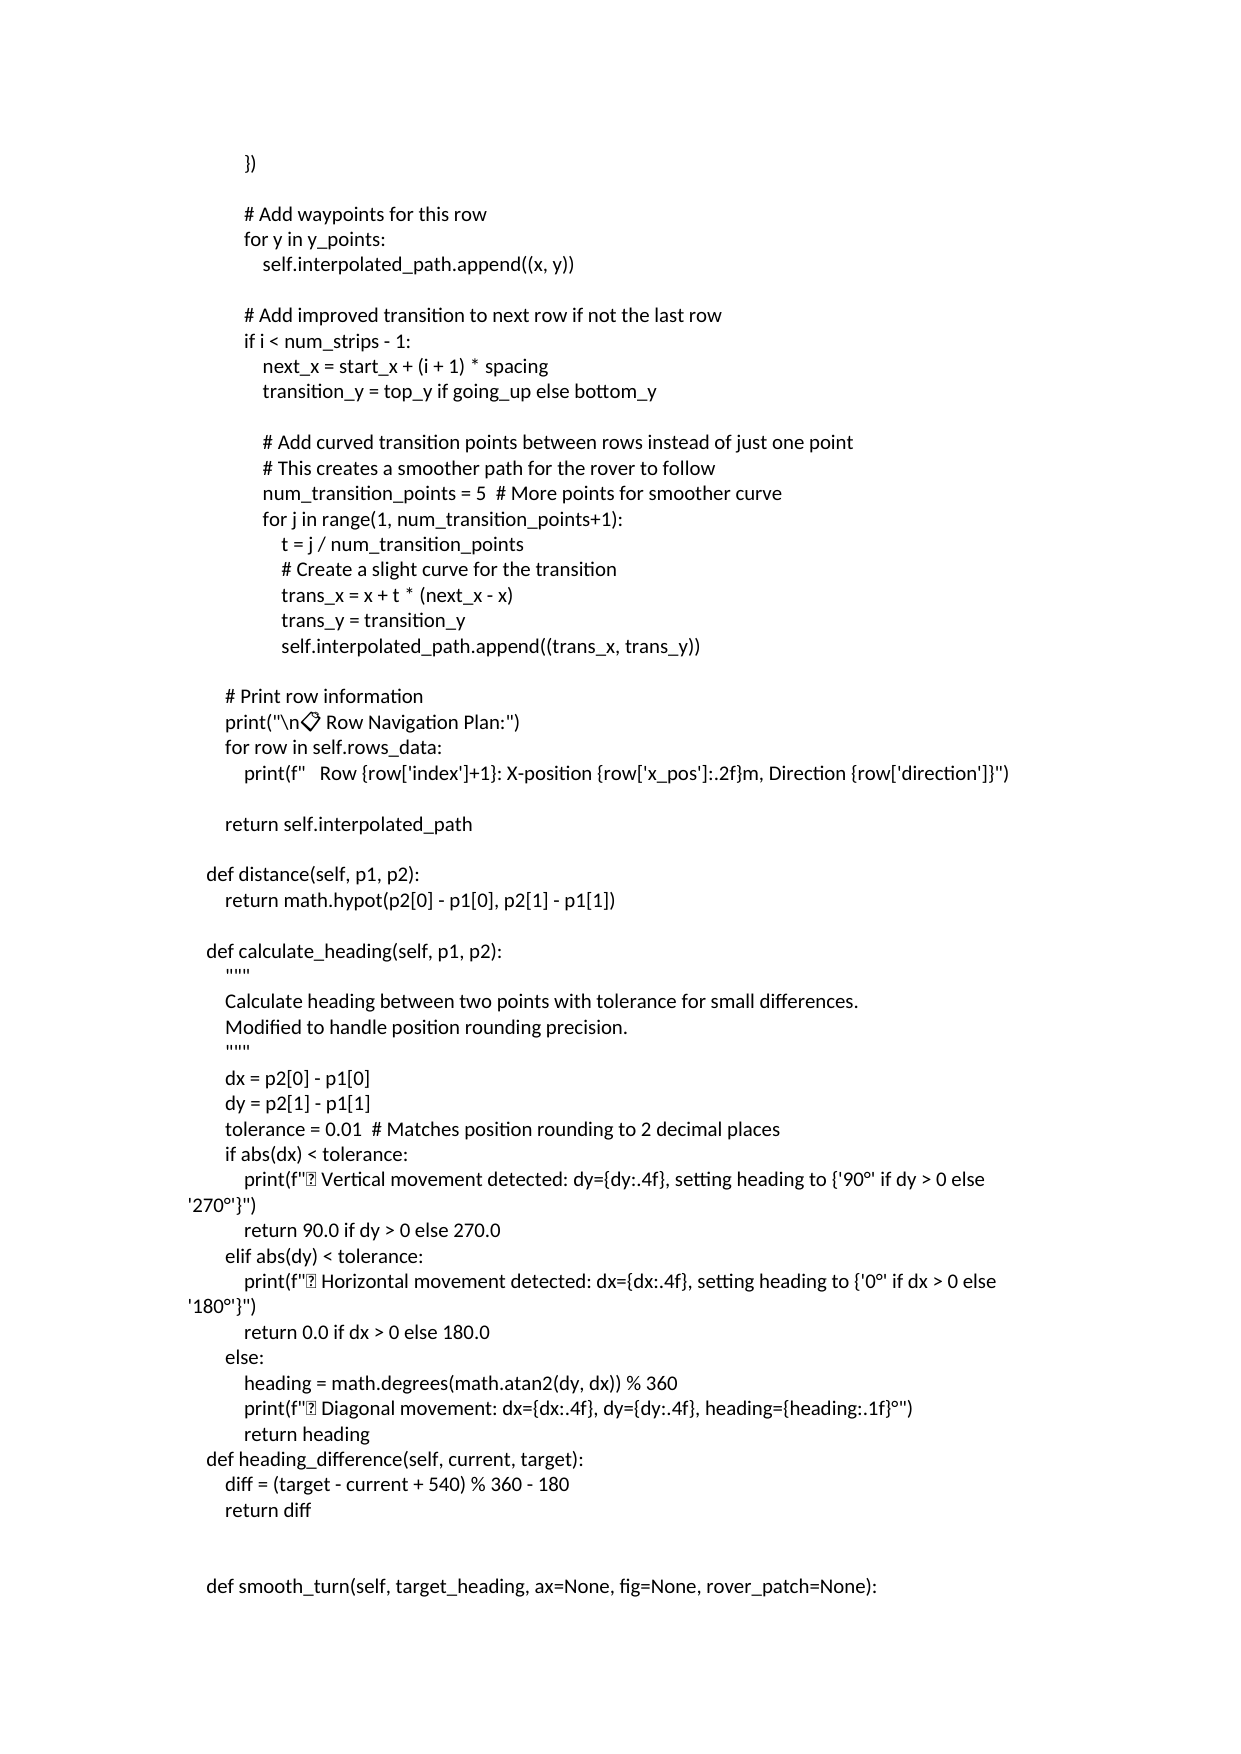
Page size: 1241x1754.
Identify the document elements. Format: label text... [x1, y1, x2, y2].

text # Print row information [187, 684, 1053, 709]
text dx = p2[0] - p1[0] [187, 1065, 1053, 1090]
text next_x = start_x + (i + 1) * spacing [187, 353, 1053, 379]
text elif abs(dy) < tolerance: [187, 1243, 1053, 1268]
text print(f" Row {row['index']+1}: X-position {row['x_pos']:.2f}m, Direction {row['direction']}") [187, 760, 1053, 785]
text for y in y_points: [187, 226, 1053, 252]
text if i < num_strips - 1: [187, 328, 1053, 353]
text dy = p2[1] - p1[1] [187, 1090, 1053, 1116]
text def smooth_turn(self, target_heading, ax=None, fig=None, rover_patch=None): [187, 1573, 1053, 1599]
text self.interpolated_path.append((x, y)) [187, 252, 1053, 277]
text return self.interpolated_path [187, 811, 1053, 836]
text def calculate_heading(self, p1, p2): [187, 938, 1053, 963]
text Modified to handle position rounding precision. [187, 1014, 1053, 1039]
text diff = (target - current + 540) % 360 - 180 [187, 1472, 1053, 1497]
text tolerance = 0.01 # Matches position rounding to 2 decimal places [187, 1116, 1053, 1141]
text print(f"📍 Vertical movement detected: dy={dy:.4f}, setting heading to {'90°' if dy > 0 else '270°'}") [187, 1167, 1053, 1217]
text Calculate heading between two points with tolerance for small differences. [187, 989, 1053, 1014]
text for j in range(1, num_transition_points+1): [187, 506, 1053, 531]
text return 0.0 if dx > 0 else 180.0 [187, 1319, 1053, 1344]
text def distance(self, p1, p2): [187, 862, 1053, 887]
text def heading_difference(self, current, target): [187, 1446, 1053, 1472]
text heading = math.degrees(math.atan2(dy, dx)) % 360 [187, 1370, 1053, 1395]
text return 90.0 if dy > 0 else 270.0 [187, 1217, 1053, 1243]
text """ [187, 963, 1053, 989]
text # Add waypoints for this row [187, 201, 1053, 226]
text return math.hypot(p2[0] - p1[0], p2[1] - p1[1]) [187, 887, 1053, 912]
text return heading [187, 1421, 1053, 1446]
text print(f"📍 Horizontal movement detected: dx={dx:.4f}, setting heading to {'0°' if dx > 0 else '180°'}") [187, 1268, 1053, 1319]
text # This creates a smoother path for the rover to follow [187, 455, 1053, 480]
text else: [187, 1344, 1053, 1370]
text t = j / num_transition_points [187, 531, 1053, 557]
text return diff [187, 1497, 1053, 1522]
text # Add improved transition to next row if not the last row [187, 302, 1053, 328]
text for row in self.rows_data: [187, 734, 1053, 760]
text # Create a slight curve for the transition [187, 557, 1053, 582]
text num_transition_points = 5 # More points for smoother curve [187, 480, 1053, 506]
text self.interpolated_path.append((trans_x, trans_y)) [187, 633, 1053, 658]
text }) [187, 150, 1053, 175]
text trans_x = x + t * (next_x - x) [187, 582, 1053, 607]
text print(f"📍 Diagonal movement: dx={dx:.4f}, dy={dy:.4f}, heading={heading:.1f}°") [187, 1395, 1053, 1421]
text print("\n📋 Row Navigation Plan:") [187, 709, 1053, 734]
text """ [187, 1039, 1053, 1065]
text # Add curved transition points between rows instead of just one point [187, 429, 1053, 455]
text if abs(dx) < tolerance: [187, 1141, 1053, 1167]
text transition_y = top_y if going_up else bottom_y [187, 379, 1053, 404]
text trans_y = transition_y [187, 607, 1053, 633]
